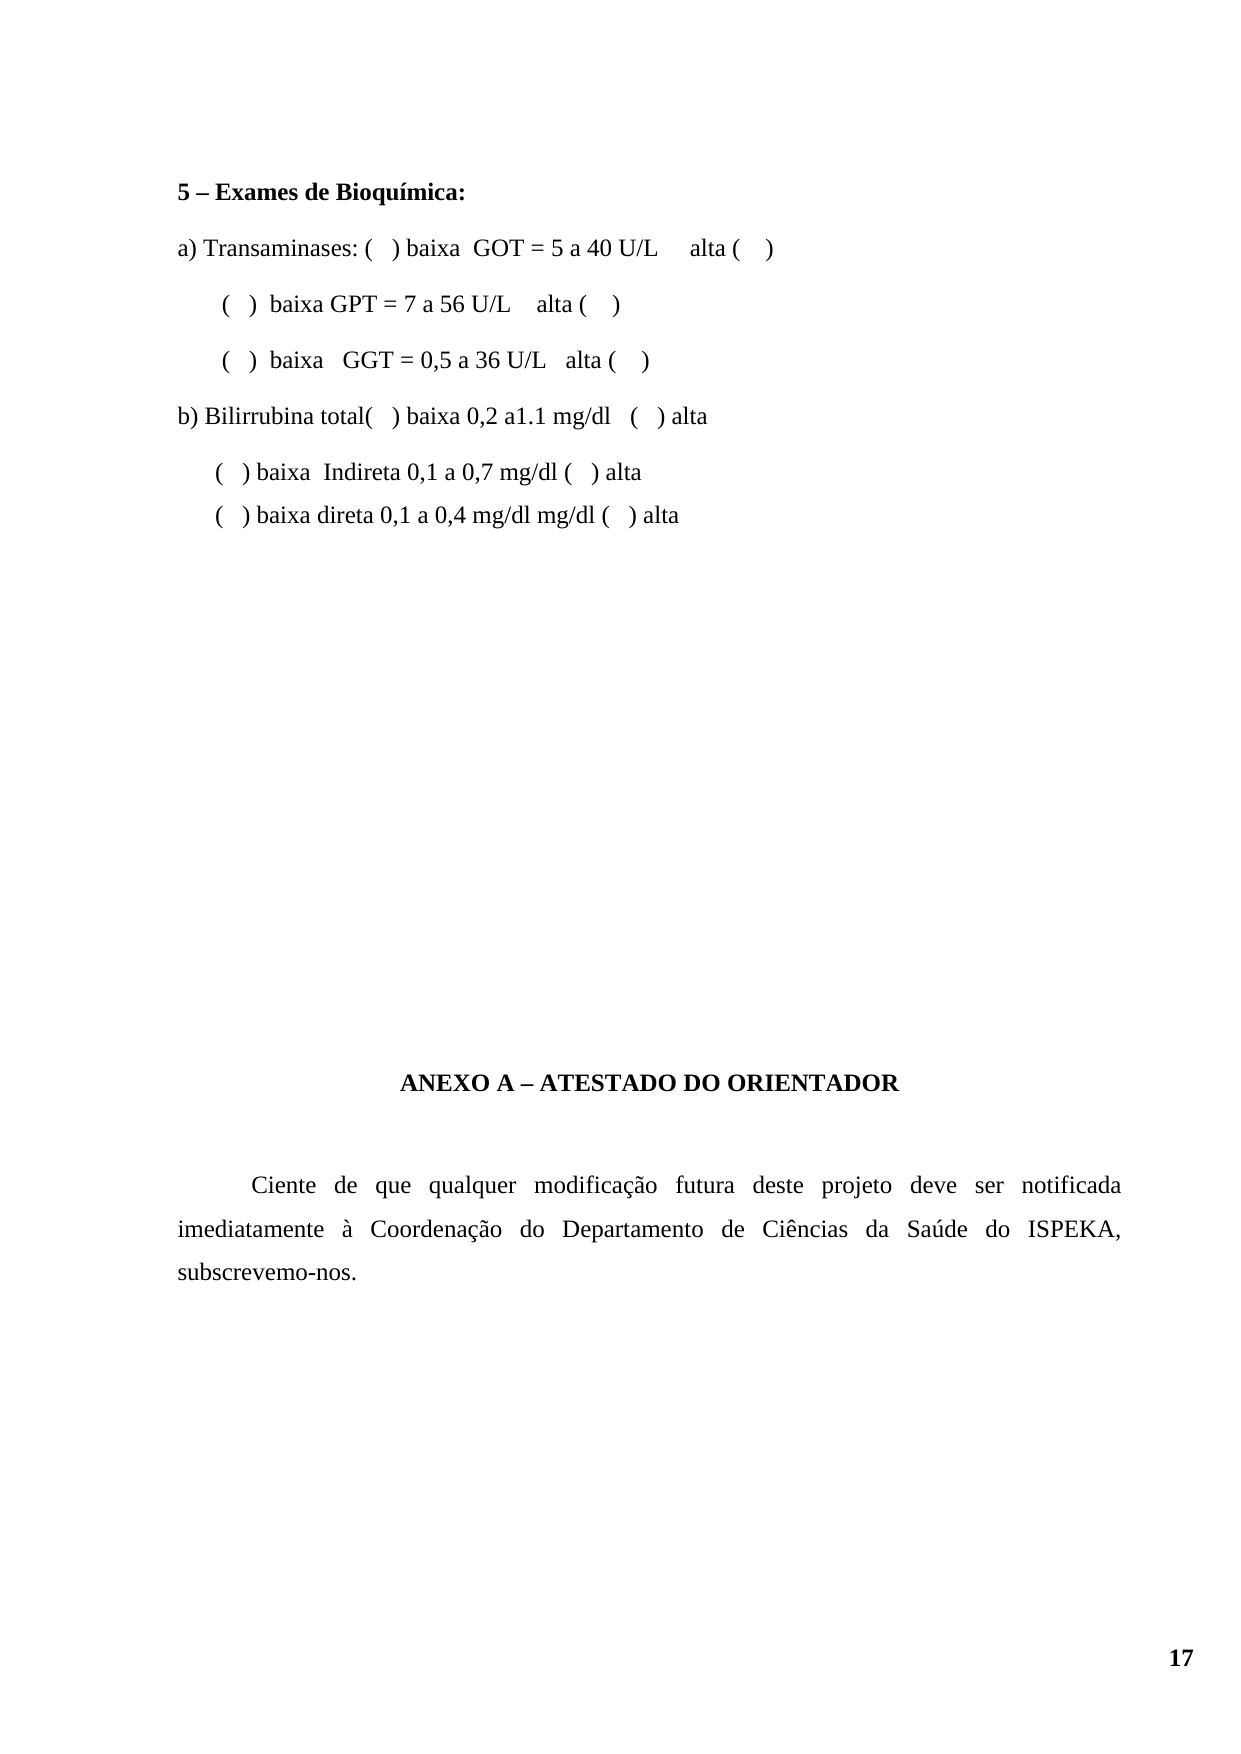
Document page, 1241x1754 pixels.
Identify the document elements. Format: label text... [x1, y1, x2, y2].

subtitle ANEXO A – ATESTADO DO ORIENTADOR [177, 1068, 1122, 1096]
text ( ) baixa GPT = 7 a 56 U/L alta ( ) [222, 289, 1122, 318]
list ( ) baixa direta 0,1 a 0,4 mg/dl mg/dl ( ) alta [215, 501, 1122, 529]
list ( ) baixa Indireta 0,1 a 0,7 mg/dl ( ) alta [215, 457, 1122, 486]
text a) Transaminases: ( ) baixa GOT = 5 a 40 U/L alta ( ) [177, 233, 1122, 262]
text 5 – Exames de Bioquímica: [177, 177, 1122, 206]
text ( ) baixa GGT = 0,5 a 36 U/L alta ( ) [222, 345, 1122, 374]
text Ciente de que qualquer modificação futura deste projeto deve ser notificada imediatamente à Coordenação do Departamento de Ciências da Saúde do ISPEKA, subscrevemo-nos. [177, 1171, 1122, 1286]
text b) Bilirrubina total( ) baixa 0,2 a1.1 mg/dl ( ) alta [177, 401, 1122, 430]
